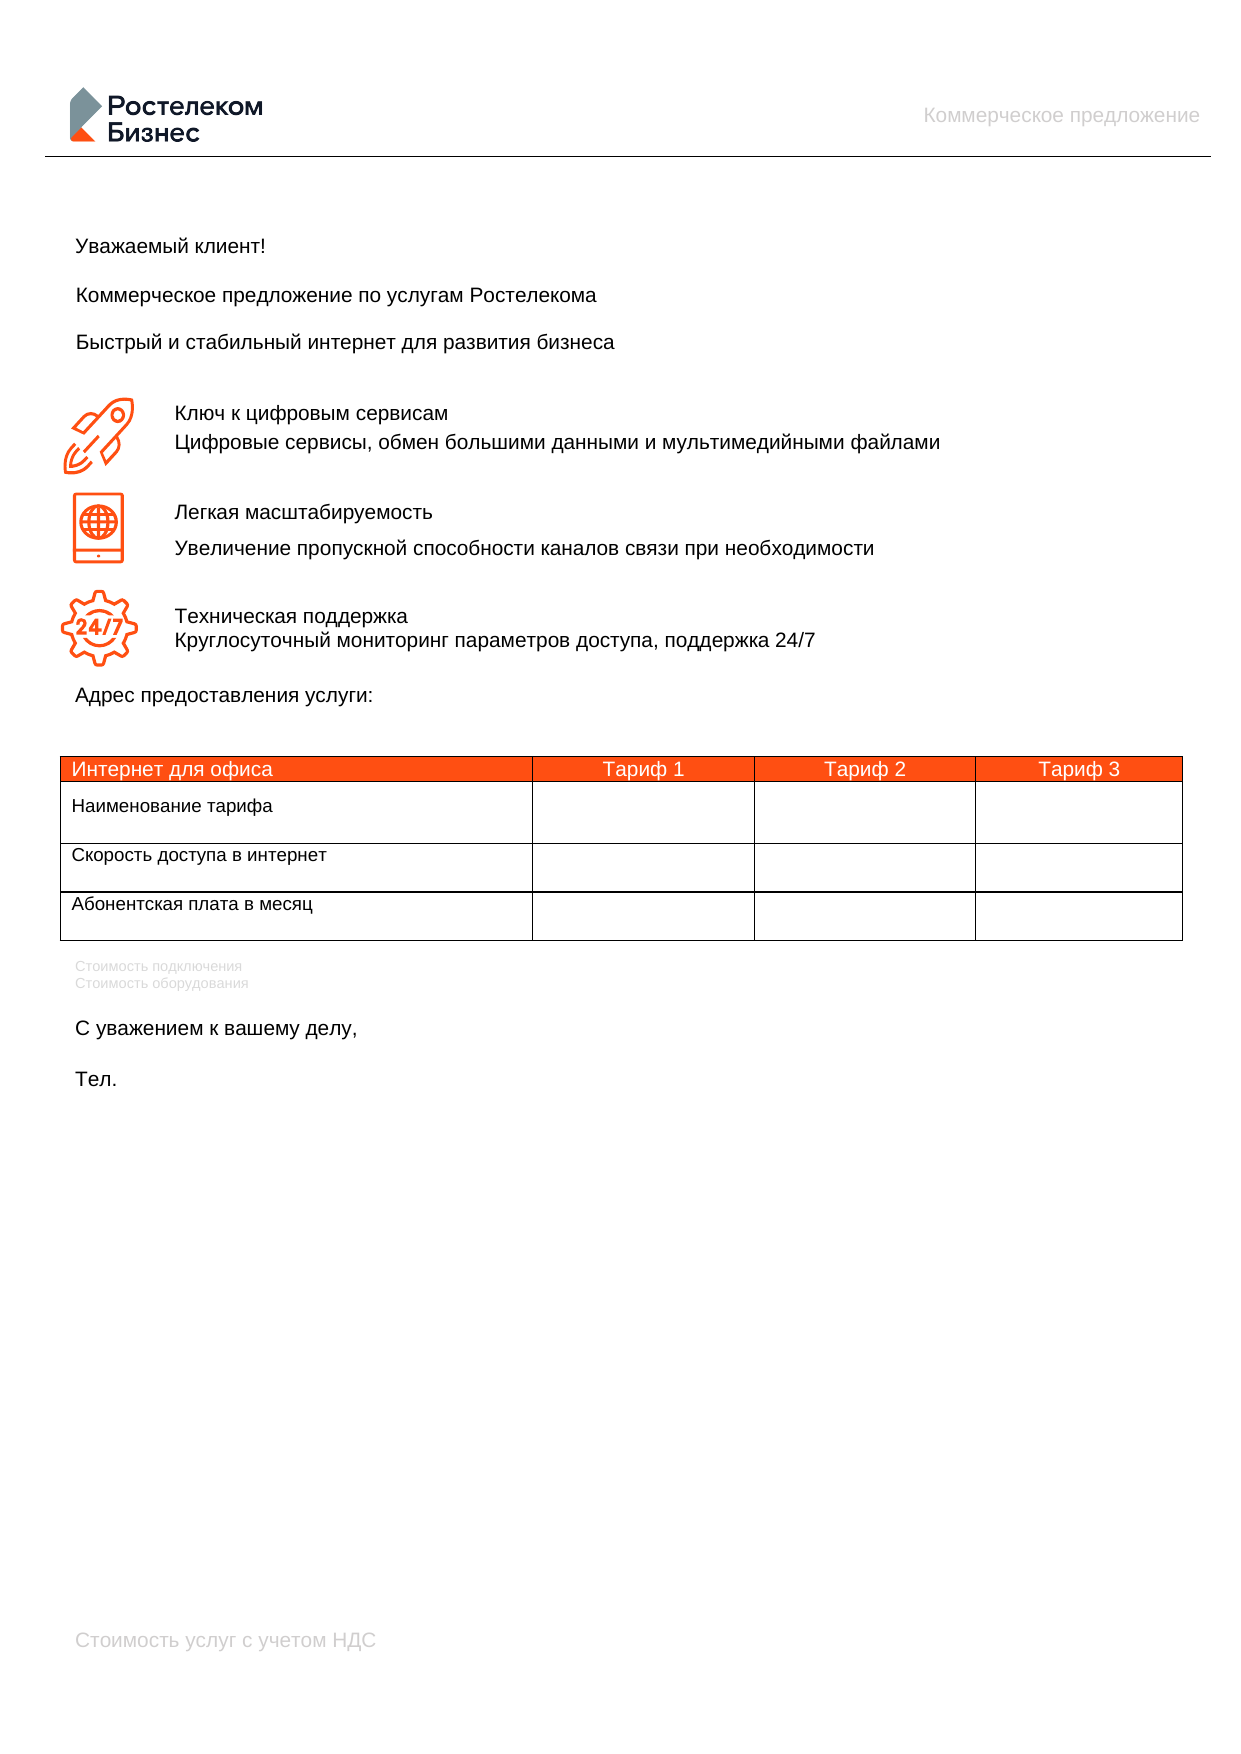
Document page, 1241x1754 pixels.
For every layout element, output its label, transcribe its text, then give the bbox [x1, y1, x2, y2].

table_cell Скорость доступа в интернет [61, 844, 532, 891]
table_cell [976, 782, 1182, 842]
table_header Интернет для офиса [61, 757, 532, 781]
text Уважаемый клиент! [75, 234, 1165, 258]
table_cell [60, 477, 163, 572]
table_cell Техническая поддержка Круглосуточный мониторинг параметров доступа, поддержка 24/7 [163, 572, 1197, 683]
picture [56, 73, 276, 156]
table_cell Быстрый и стабильный интернет для развития бизнеса [60, 330, 1197, 381]
table_cell [755, 782, 975, 842]
table_cell Абонентская плата в месяц [61, 893, 532, 940]
table_cell [976, 844, 1182, 891]
table_cell [60, 381, 163, 477]
table_cell Ключ к цифровым сервисам Цифровые сервисы, обмен большими данными и мультимедийными файлами [163, 381, 1197, 477]
table_header Коммерческое предложение по услугам Ростелекома [60, 283, 1197, 329]
table_cell [755, 844, 975, 891]
text Адрес предоставления услуги: [75, 683, 1165, 707]
table_cell [533, 782, 754, 842]
text Тел. [75, 1067, 1165, 1091]
table_cell [976, 893, 1182, 940]
table_header Тариф 2 [755, 757, 975, 781]
table_cell [533, 893, 754, 940]
table_cell [755, 893, 975, 940]
table_cell Легкая масштабируемость Увеличение пропускной способности каналов связи при необходимости [163, 477, 1197, 572]
text Стоимость оборудования [75, 975, 1165, 992]
table_header Тариф 3 [976, 757, 1182, 781]
text С уважением к вашему делу, [75, 1016, 1165, 1039]
text Стоимость подключения [75, 958, 1165, 975]
table_cell [533, 844, 754, 891]
table_cell Наименование тарифа [61, 782, 532, 842]
table_header Тариф 1 [533, 757, 754, 781]
table_cell [60, 572, 163, 683]
